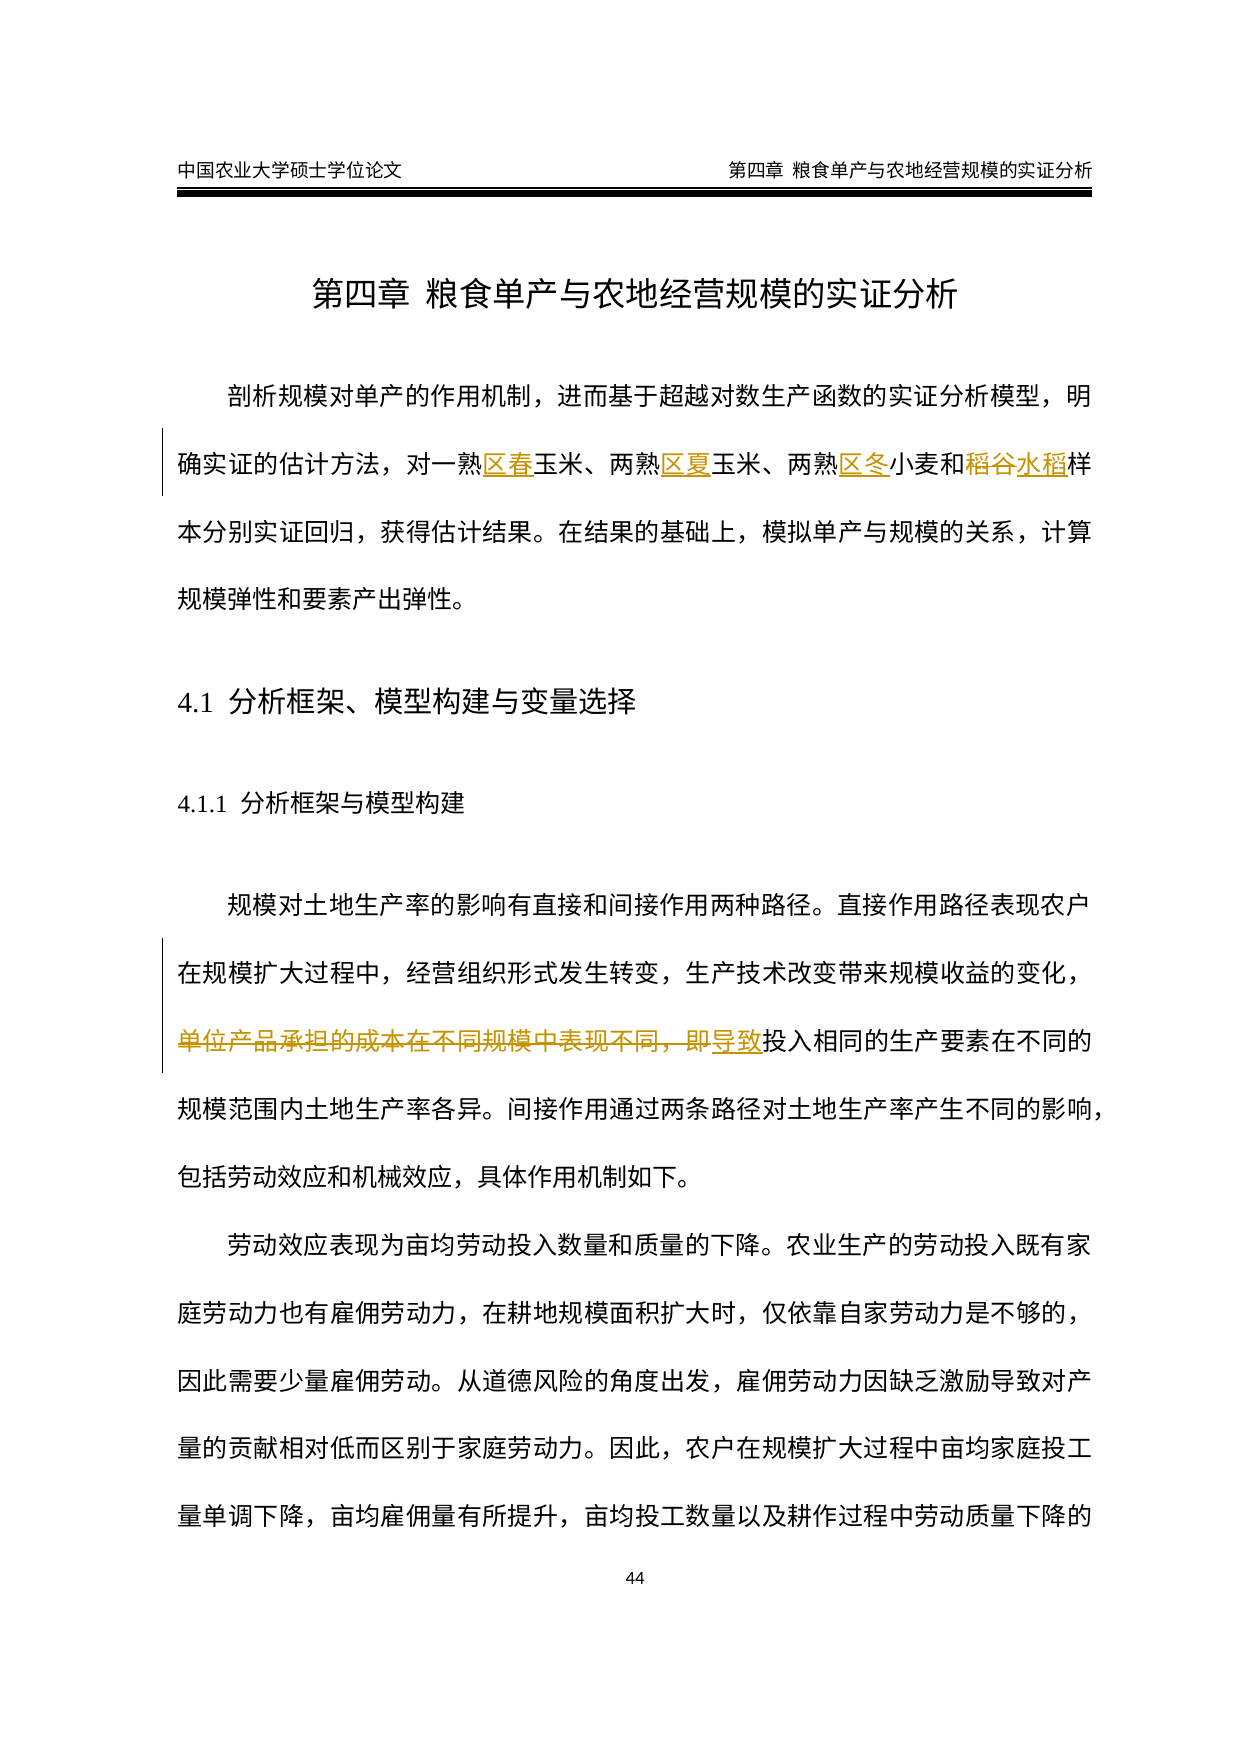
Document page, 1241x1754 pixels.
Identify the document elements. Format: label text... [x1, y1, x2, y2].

text 4.1 分析框架、模型构建与变量选择 [177, 666, 1092, 734]
text 4.1.1 分析框架与模型构建 [177, 768, 1092, 836]
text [177, 1209, 1092, 1549]
text 剖析规模对单产的作用机制，进而基于超越对数生产函数的实证分析模型，明确实证的估计方法，对一熟玉米、两熟玉米、两熟小麦和样本分别实证回归，获得估计结果。在结果的基础上，模拟单产与规模的关系，计算规模弹性和要素产出弹性。 [177, 360, 1092, 632]
text 第四章 粮食单产与农地经营规模的实证分析 [177, 258, 1092, 326]
text 规模对土地生产率的影响有直接和间接作用两种路径。直接作用路径表现农户在规模扩大过程中，经营组织形式发生转变，生产技术改变带来规模收益的变化，投入相同的生产要素在不同的规模范围内土地生产率各异。间接作用通过两条路径对土地生产率产生不同的影响，包括劳动效应和机械效应，具体作用机制如下。 [177, 870, 1092, 1209]
